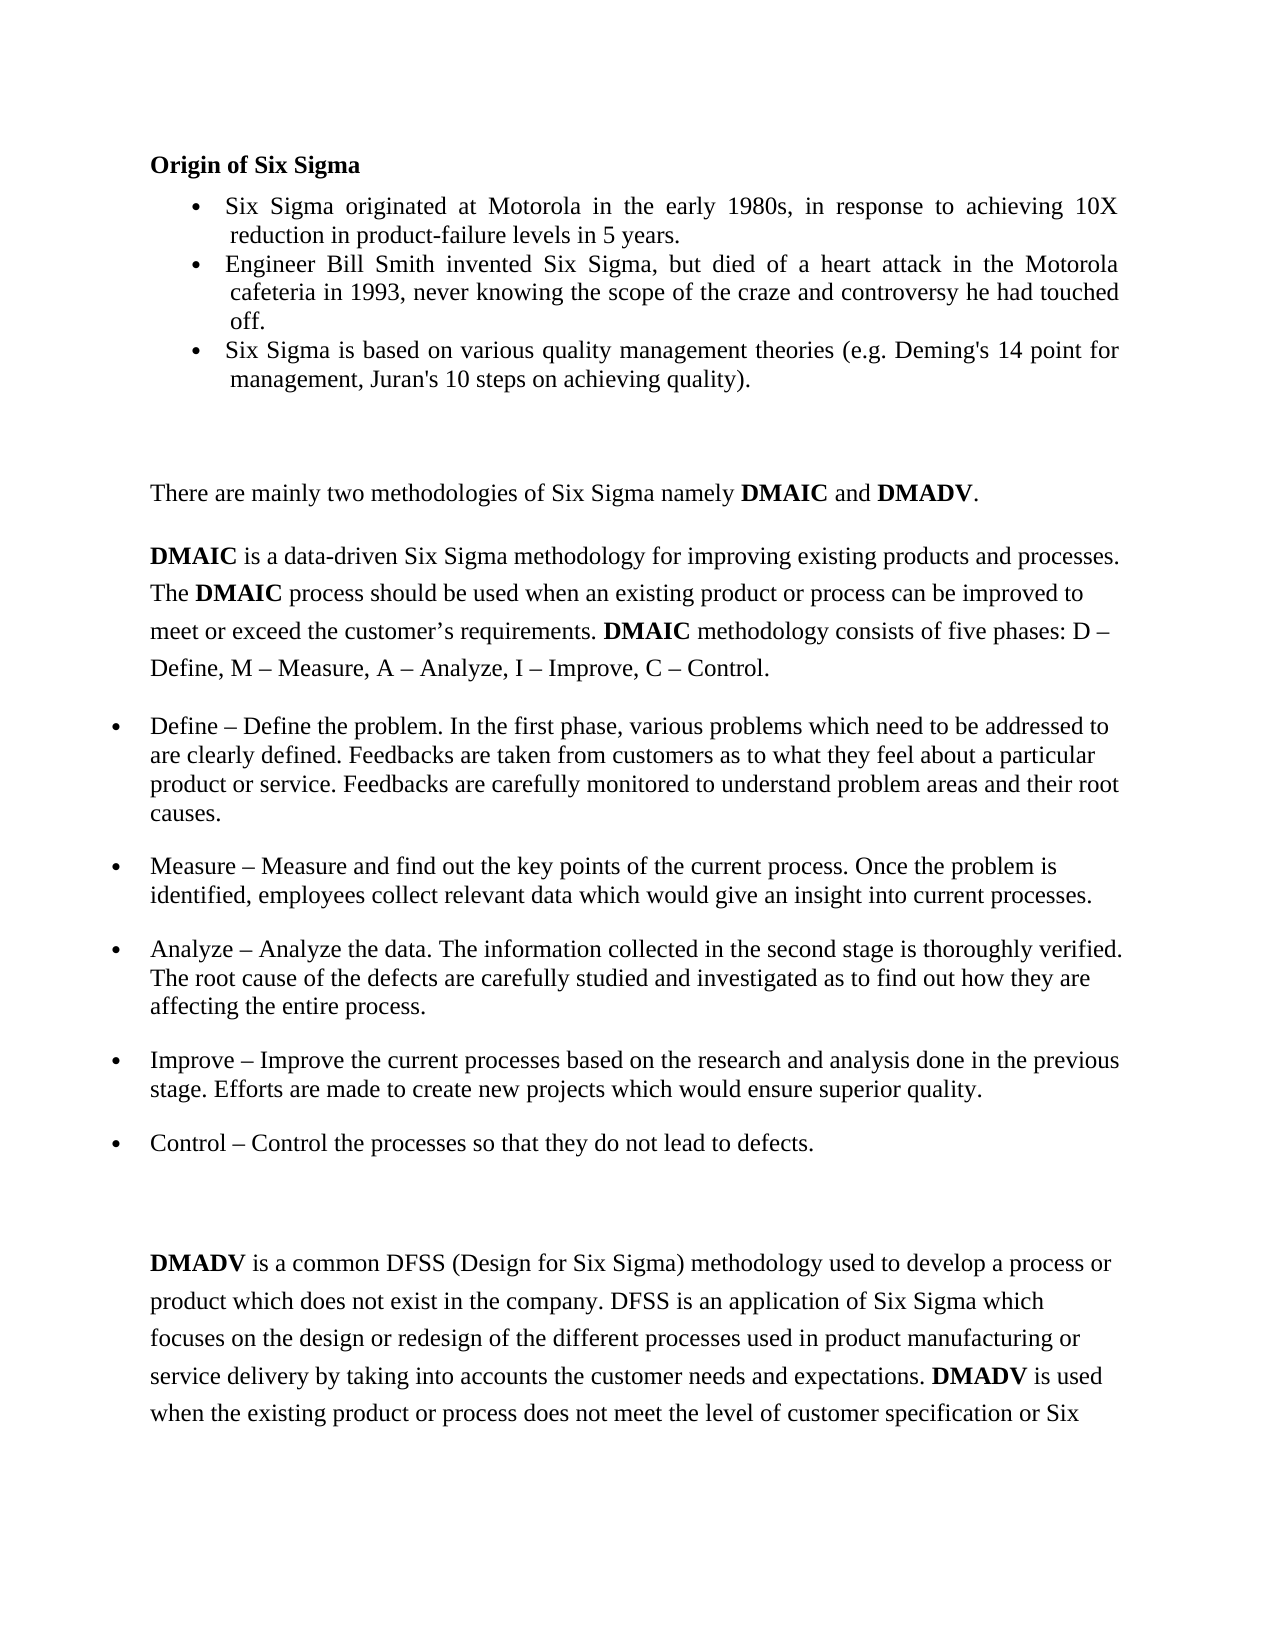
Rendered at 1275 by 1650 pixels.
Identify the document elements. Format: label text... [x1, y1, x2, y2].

list Improve – Improve the current processes based on the research and analysis done in the previous stage. Efforts are made to create new projects which would ensure superior quality. [112, 1045, 1125, 1103]
subtitle Origin of Six Sigma [150, 150, 1125, 179]
list Measure – Measure and find out the key points of the current process. Once the problem is identified, employees collect relevant data which would give an insight into current processes. [112, 851, 1125, 909]
list Six Sigma originated at Motorola in the early 1980s, in response to achieving 10X reduction in product-failure levels in 5 years. [192, 191, 1120, 249]
text DMAIC is a data-driven Six Sigma methodology for improving existing products and processes. The DMAIC process should be used when an existing product or process can be improved to meet or exceed the customer’s requirements. DMAIC methodology consists of five phases: D – Define, M – Measure, A – Analyze, I – Improve, C – Control. [150, 532, 1125, 682]
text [150, 1239, 1125, 1427]
list Define – Define the problem. In the first phase, various problems which need to be addressed to are clearly defined. Feedbacks are taken from customers as to what they feel about a particular product or service. Feedbacks are carefully monitored to understand problem areas and their root causes. [112, 711, 1125, 826]
text There are mainly two methodologies of Six Sigma namely DMAIC and DMADV. [150, 470, 1125, 507]
list Six Sigma is based on various quality management theories (e.g. Deming's 14 point for management, Juran's 10 steps on achieving quality). [192, 335, 1120, 392]
list Engineer Bill Smith invented Six Sigma, but died of a heart attack in the Motorola cafeteria in 1993, never knowing the scope of the craze and controversy he had touched off. [192, 249, 1120, 335]
list Control – Control the processes so that they do not lead to defects. [112, 1128, 1125, 1156]
list Analyze – Analyze the data. The information collected in the second stage is thoroughly verified. The root cause of the defects are carefully studied and investigated as to find out how they are affecting the entire process. [112, 934, 1125, 1020]
